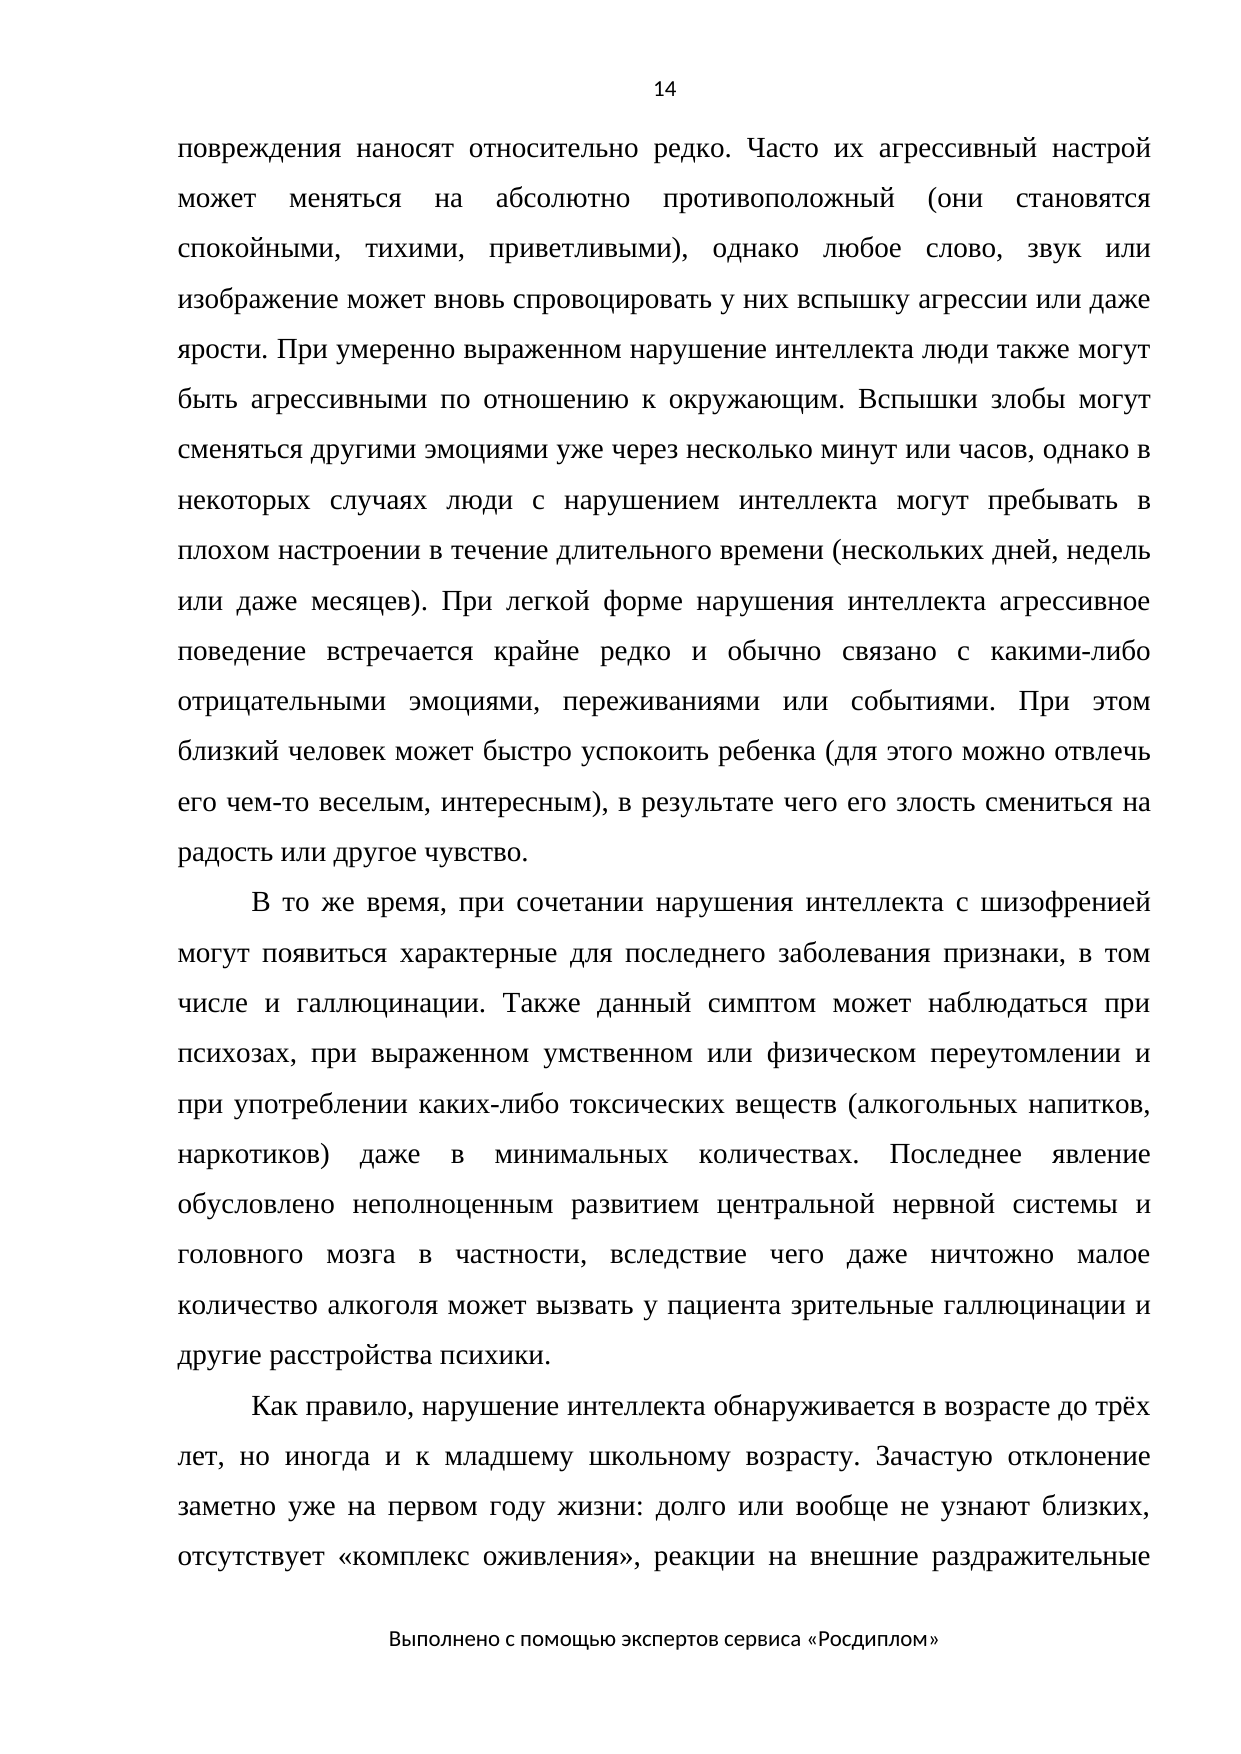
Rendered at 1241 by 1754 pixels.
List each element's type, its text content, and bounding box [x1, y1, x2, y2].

text В то же время, при сочетании нарушения интеллекта с шизофренией могут появиться характерные для последнего заболевания признаки, в том числе и галлюцинации. Также данный симптом может наблюдаться при психозах, при выраженном умственном или физическом переутомлении и при употреблении каких-либо токсических веществ (алкогольных напитков, наркотиков) даже в минимальных количествах. Последнее явление обусловлено неполноценным развитием центральной нервной системы и головного мозга в частности, вследствие чего даже ничтожно малое количество алкоголя может вызвать у пациента зрительные галлюцинации и другие расстройства психики. [177, 884, 1152, 1371]
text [177, 1388, 1152, 1572]
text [177, 130, 1152, 868]
